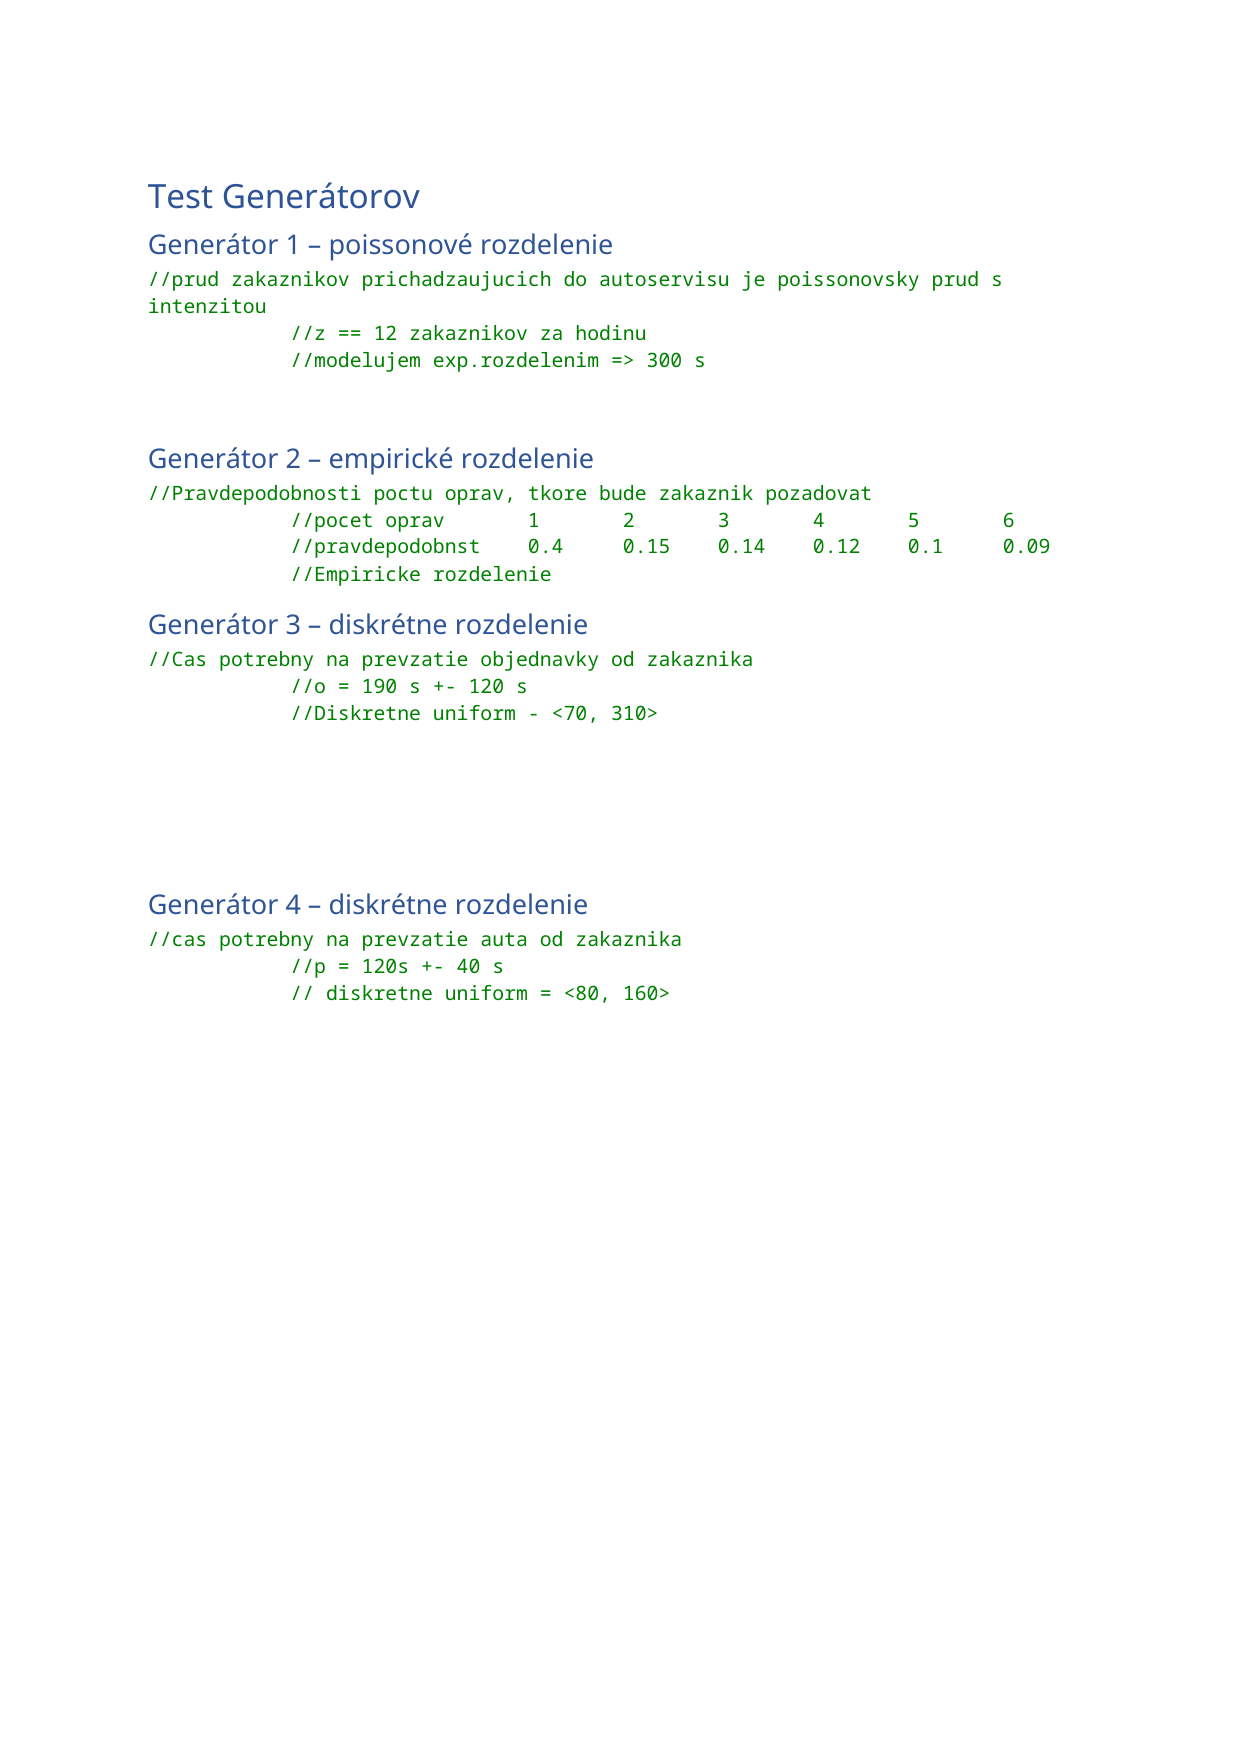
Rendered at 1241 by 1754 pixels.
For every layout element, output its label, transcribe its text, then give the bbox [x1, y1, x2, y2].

subtitle Generátor 1 – poissonové rozdelenie [148, 226, 1093, 263]
text //prud zakaznikov prichadzaujucich do autoservisu je poissonovsky prud s intenzitou [148, 266, 1093, 319]
text //p = 120s +- 40 s [148, 952, 1093, 979]
text //Empiricke rozdelenie [148, 560, 1093, 587]
text //pravdepodobnst 0.4 0.15 0.14 0.12 0.1 0.09 [148, 533, 1093, 560]
subtitle Generátor 4 – diskrétne rozdelenie [148, 886, 1093, 922]
text //Pravdepodobnosti poctu oprav, tkore bude zakaznik pozadovat [148, 479, 1093, 506]
text //Diskretne uniform - <70, 310> [148, 699, 1093, 726]
subtitle Generátor 3 – diskrétne rozdelenie [148, 606, 1093, 642]
text //modelujem exp.rozdelenim => 300 s [148, 346, 1093, 373]
text //o = 190 s +- 120 s [148, 672, 1093, 699]
text //Cas potrebny na prevzatie objednavky od zakaznika [148, 645, 1093, 672]
text //cas potrebny na prevzatie auta od zakaznika [148, 925, 1093, 952]
subtitle Test Generátorov [148, 173, 1093, 218]
text //pocet oprav 1 2 3 4 5 6 [148, 506, 1093, 533]
subtitle Generátor 2 – empirické rozdelenie [148, 439, 1093, 476]
text //z == 12 zakaznikov za hodinu [148, 319, 1093, 346]
text // diskretne uniform = <80, 160> [148, 979, 1093, 1006]
